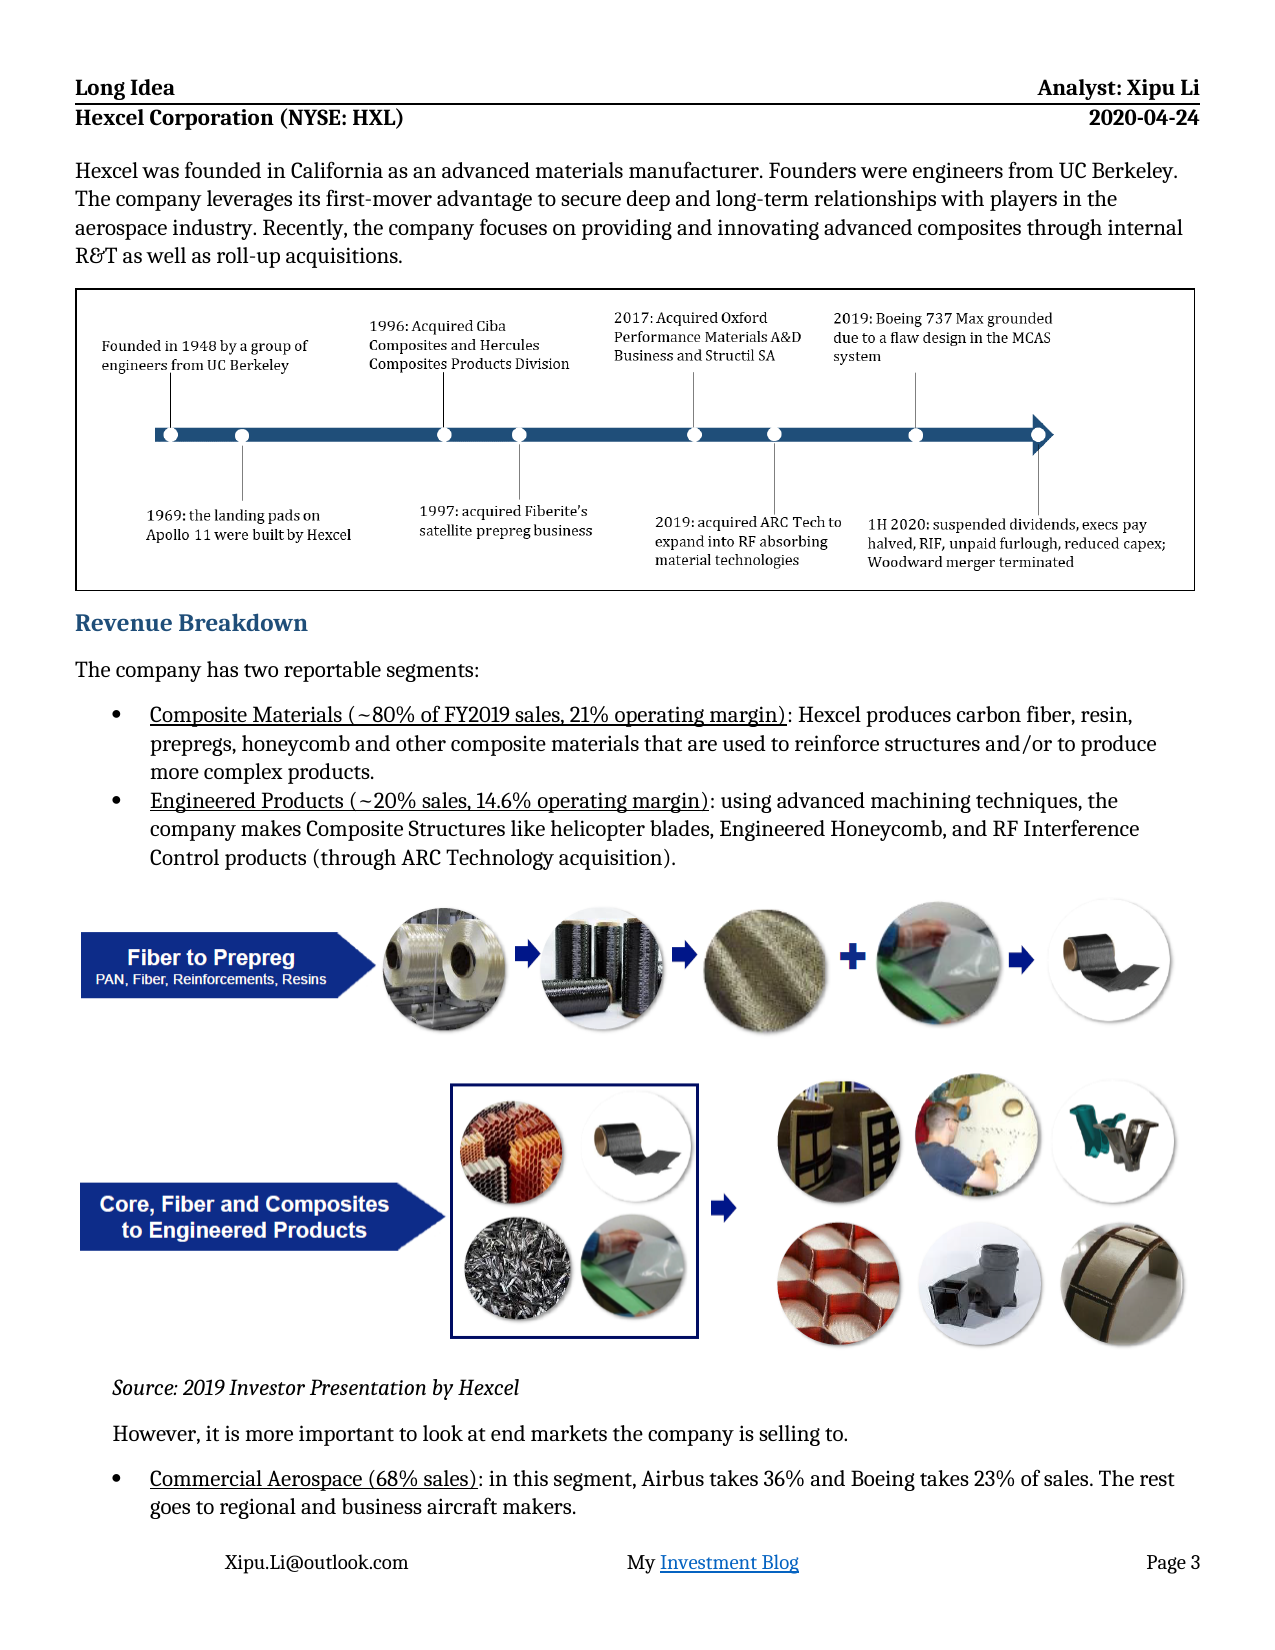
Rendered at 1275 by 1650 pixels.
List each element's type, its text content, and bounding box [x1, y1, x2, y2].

text The company has two reportable segments: [75, 657, 1200, 683]
picture [75, 288, 1195, 591]
list Composite Materials (~80% of FY2019 sales, 21% operating margin): Hexcel produces carbon fiber, resin, prepregs, honeycomb and other composite materials that are used to reinforce structures and/or to produce more complex products. [112, 702, 1200, 785]
picture [70, 884, 1196, 1355]
list Engineered Products (~20% sales, 14.6% operating margin): using advanced machining techniques, the company makes Composite Structures like helicopter blades, Engineered Honeycomb, and RF Interference Control products (through ARC Technology acquisition). [112, 787, 1200, 871]
text Revenue Breakdown [75, 609, 1200, 638]
text However, it is more important to look at end markets the company is selling to. [112, 1420, 1200, 1447]
text Hexcel was founded in California as an advanced materials manufacturer. Founders were engineers from UC Berkeley. The company leverages its first-mover advantage to secure deep and long-term relationships with players in the aerospace industry. Recently, the company focuses on providing and innovating advanced composites through internal R&T as well as roll-up acquisitions. [75, 158, 1200, 269]
list Commercial Aerospace (68% sales): in this segment, Airbus takes 36% and Boeing takes 23% of sales. The rest goes to regional and business aircraft makers. [112, 1465, 1200, 1520]
